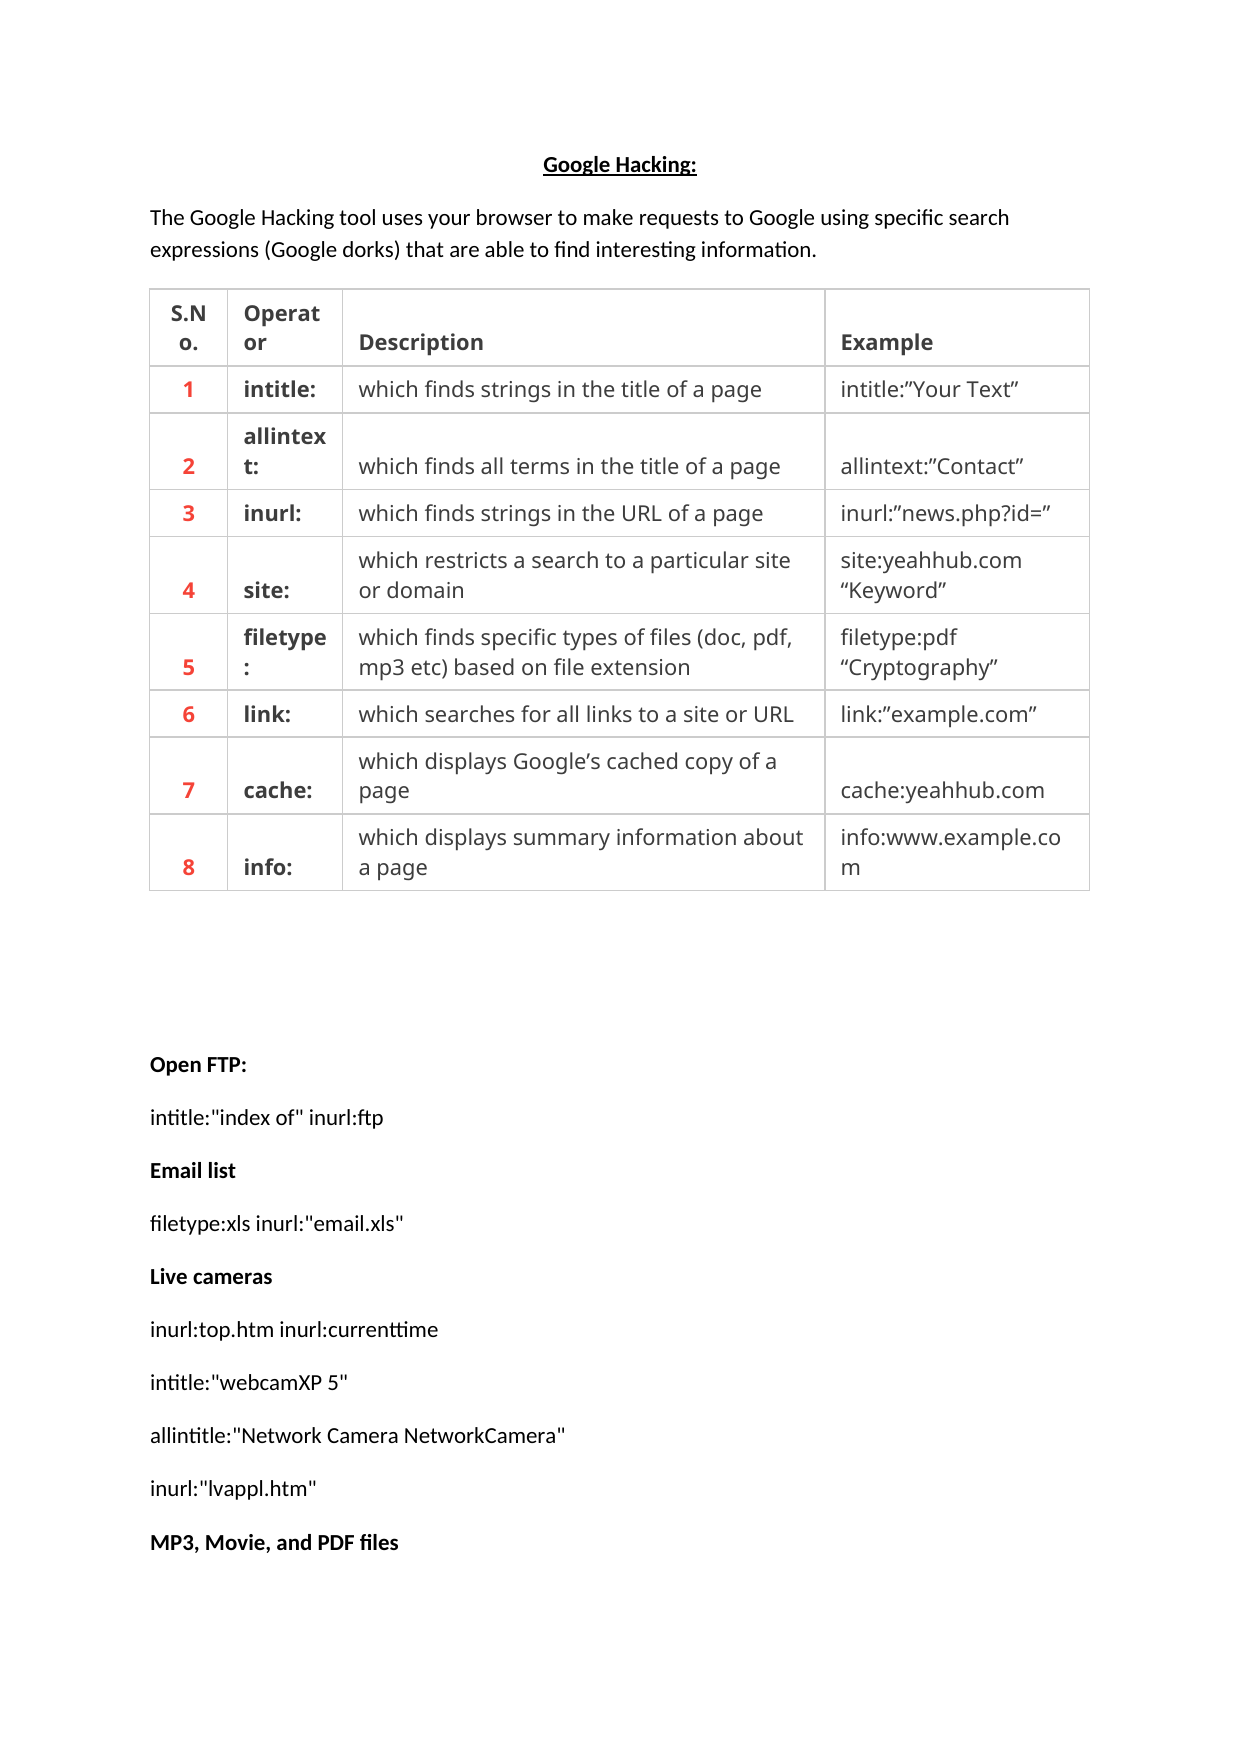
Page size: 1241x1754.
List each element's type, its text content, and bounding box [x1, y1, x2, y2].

table_cell 3 [150, 490, 227, 536]
text The Google Hacking tool uses your browser to make requests to Google using specific search expressions (Google dorks) that are able to find interesting information. [150, 203, 1090, 263]
table_cell 5 [150, 614, 227, 689]
table_cell allintext: [228, 414, 342, 489]
table_cell link:”example.com” [826, 691, 1089, 736]
table_cell which finds specific types of files (doc, pdf, mp3 etc) based on file extension [343, 614, 824, 689]
table_cell filetype: [228, 614, 342, 689]
table_cell site:yeahhub.com “Keyword” [826, 537, 1089, 612]
text intitle:"webcamXP 5" [150, 1368, 1090, 1397]
text allintitle:"Network Camera NetworkCamera" [150, 1422, 1090, 1449]
table_cell site: [228, 537, 342, 612]
table_cell intitle: [228, 367, 342, 412]
table_cell intitle:”Your Text” [826, 367, 1089, 412]
table_header Example [826, 290, 1089, 365]
table_cell which finds strings in the URL of a page [343, 490, 824, 536]
table_cell which finds all terms in the title of a page [343, 414, 824, 489]
table_cell cache: [228, 738, 342, 813]
table_cell inurl:”news.php?id=” [826, 490, 1089, 536]
table_header Description [343, 290, 824, 365]
text MP3, Movie, and PDF files [150, 1528, 1090, 1556]
text Email list [150, 1156, 1090, 1184]
table_cell 1 [150, 367, 227, 412]
table_cell filetype:pdf “Cryptography” [826, 614, 1089, 689]
table_cell which displays Google’s cached copy of a page [343, 738, 824, 813]
text inurl:"lvappl.htm" [150, 1474, 1090, 1503]
table_cell allintext:”Contact” [826, 414, 1089, 489]
text filetype:xls inurl:"email.xls" [150, 1209, 1090, 1237]
table_cell which finds strings in the title of a page [343, 367, 824, 412]
text Open FTP: [150, 1050, 1090, 1078]
table_cell cache:yeahhub.com [826, 738, 1089, 813]
table_cell 8 [150, 815, 227, 890]
table_cell 7 [150, 738, 227, 813]
text intitle:"index of" inurl:ftp [150, 1103, 1090, 1131]
table_cell which displays summary information about a page [343, 815, 824, 890]
text Google Hacking: [150, 150, 1090, 178]
table_cell info:www.example.com [826, 815, 1089, 890]
table_cell which restricts a search to a particular site or domain [343, 537, 824, 612]
table_cell 2 [150, 414, 227, 489]
table_cell 4 [150, 537, 227, 612]
table_header Operator [228, 290, 342, 365]
table_cell inurl: [228, 490, 342, 536]
table_cell 6 [150, 691, 227, 736]
table_cell link: [228, 691, 342, 736]
text Live cameras [150, 1262, 1090, 1291]
text inurl:top.htm inurl:currenttime [150, 1316, 1090, 1343]
table_header S.No. [150, 290, 227, 365]
table_cell info: [228, 815, 342, 890]
table_cell which searches for all links to a site or URL [343, 691, 824, 736]
